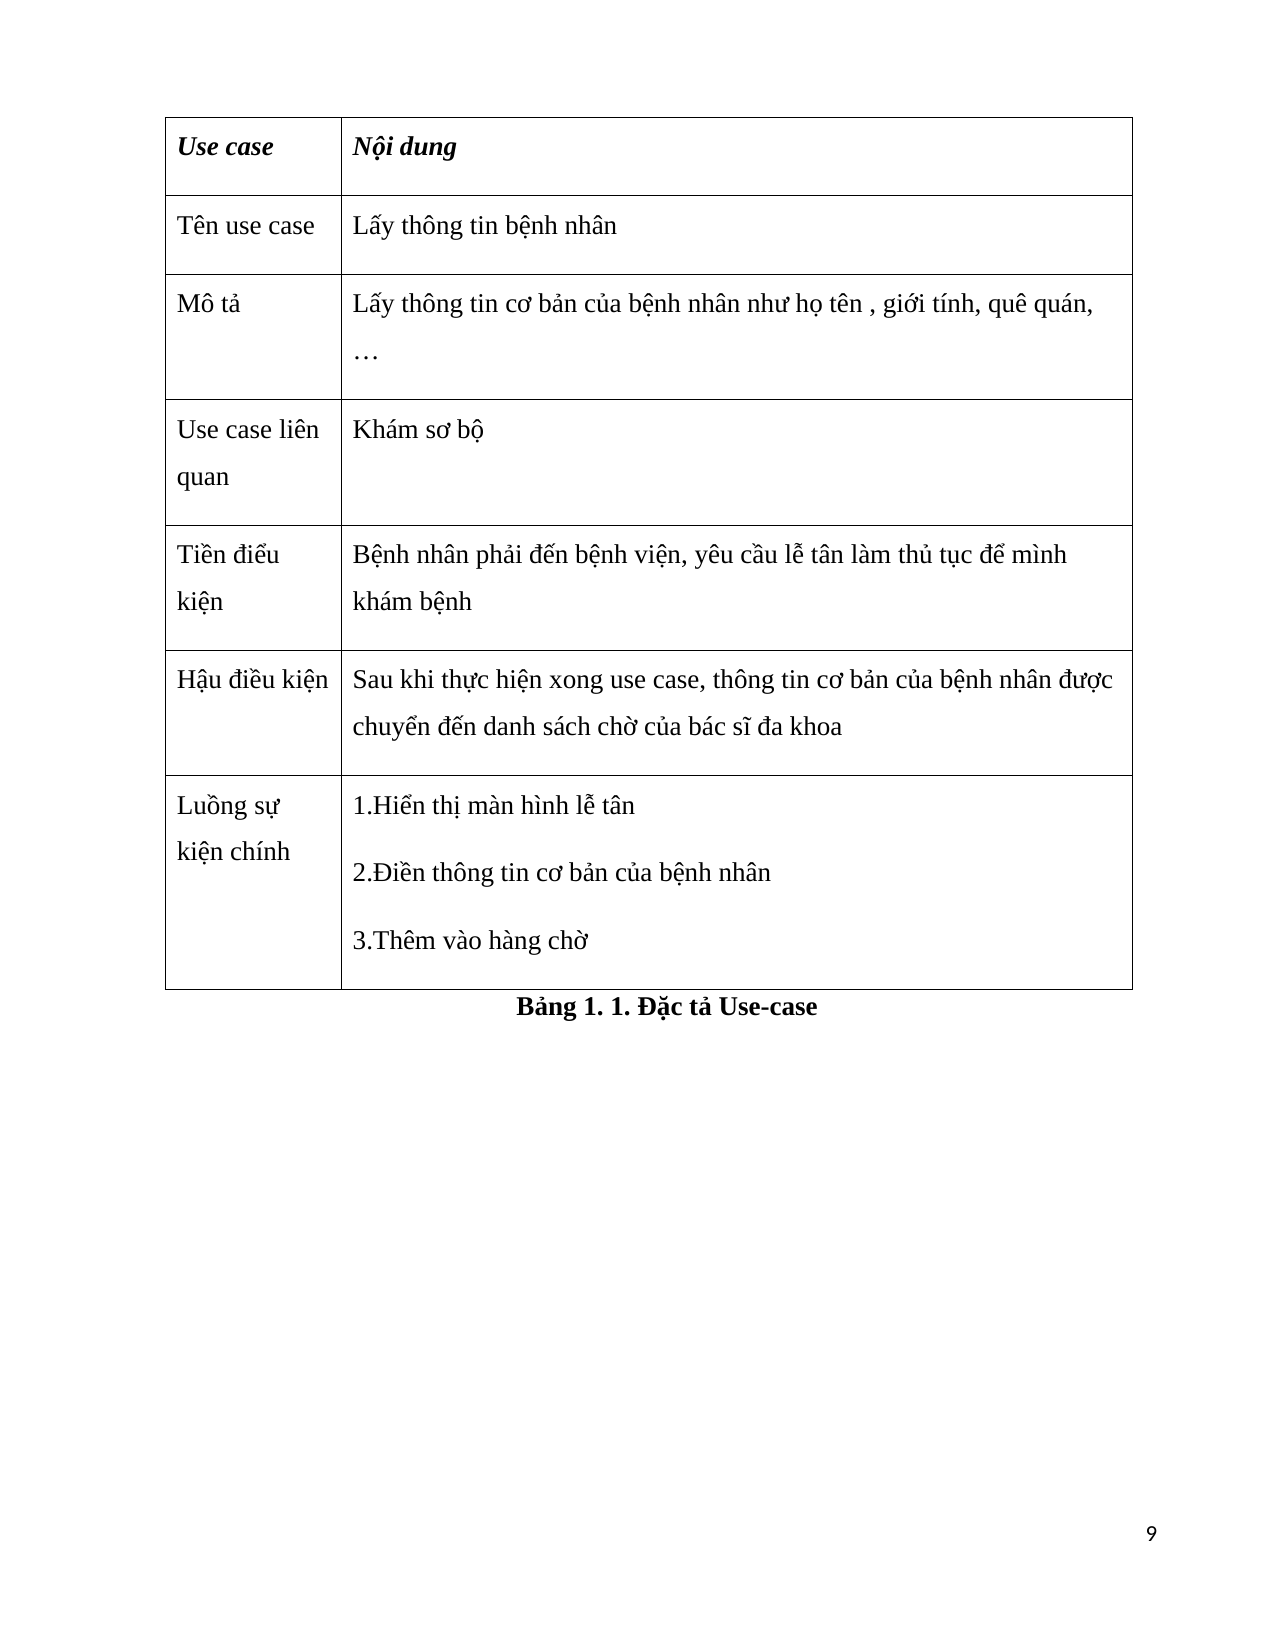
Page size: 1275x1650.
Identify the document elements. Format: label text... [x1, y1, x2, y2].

table_cell Khám sơ bộ [342, 400, 1132, 525]
table_cell 1.Hiển thị màn hình lễ tân 2.Điền thông tin cơ bản của bệnh nhân 3.Thêm vào hàng chờ [342, 776, 1132, 989]
table_cell Lấy thông tin bệnh nhân [342, 196, 1132, 274]
table_cell Mô tả [166, 275, 341, 399]
table_header Use case [166, 118, 341, 195]
table_cell Bệnh nhân phải đến bệnh viện, yêu cầu lễ tân làm thủ tục để mình khám bệnh [342, 526, 1132, 650]
table_cell Tiền điểu kiện [166, 526, 341, 650]
table_cell Luồng sự kiện chính [166, 776, 341, 989]
table_cell Lấy thông tin cơ bản của bệnh nhân như họ tên , giới tính, quê quán, … [342, 275, 1132, 399]
table_cell Sau khi thực hiện xong use case, thông tin cơ bản của bệnh nhân được chuyển đến danh sách chờ của bác sĩ đa khoa [342, 651, 1132, 775]
table_header Nội dung [342, 118, 1132, 195]
text Bảng 1. 1. Đặc tả Use-case [177, 118, 1157, 1021]
table_cell Hậu điều kiện [166, 651, 341, 775]
table_cell Use case liên quan [166, 400, 341, 525]
table_cell Tên use case [166, 196, 341, 274]
